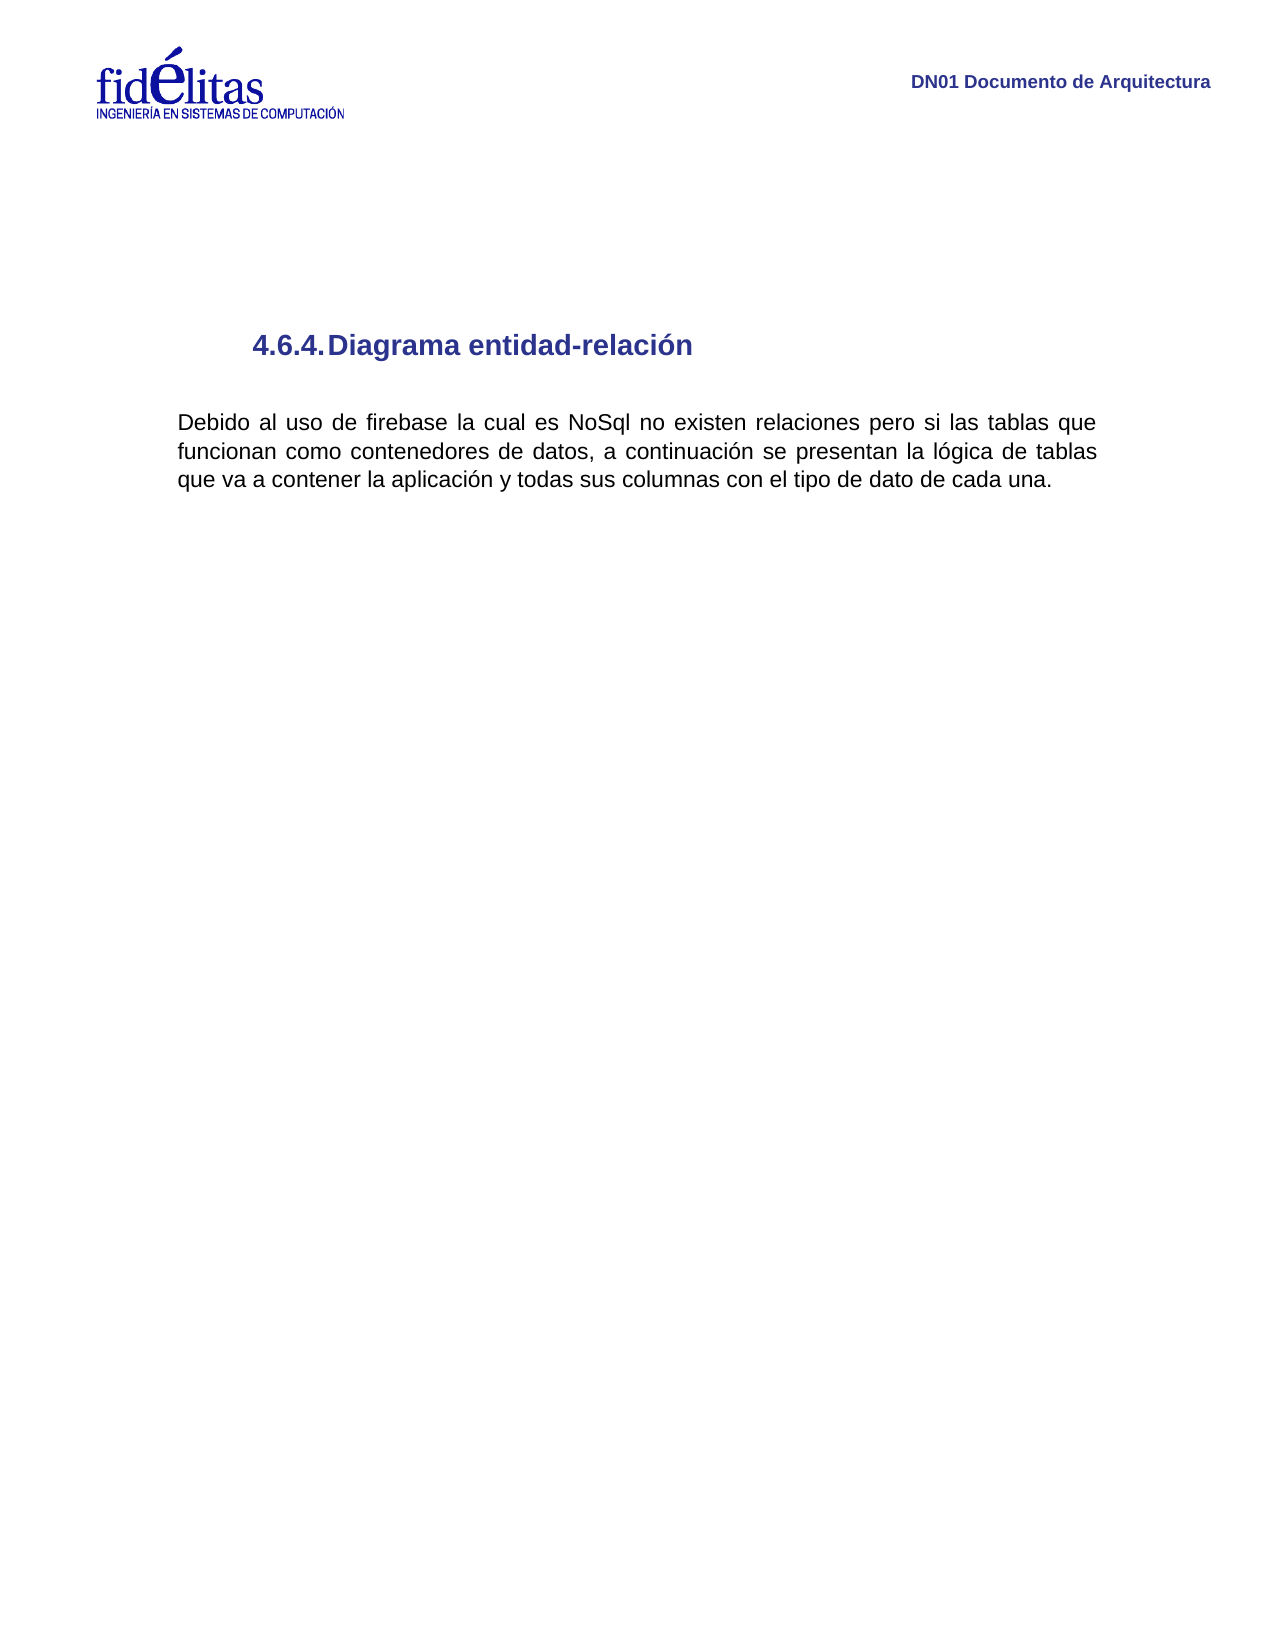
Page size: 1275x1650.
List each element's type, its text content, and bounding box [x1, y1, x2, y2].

subtitle Diagrama entidad-relación [252, 328, 1098, 362]
picture [96, 46, 344, 119]
text Debido al uso de firebase la cual es NoSql no existen relaciones pero si las tablas que funcionan como contenedores de datos, a continuación se presentan la lógica de tablas que va a contener la aplicación y todas sus columnas con el tipo de dato de cada una. [177, 409, 1098, 492]
